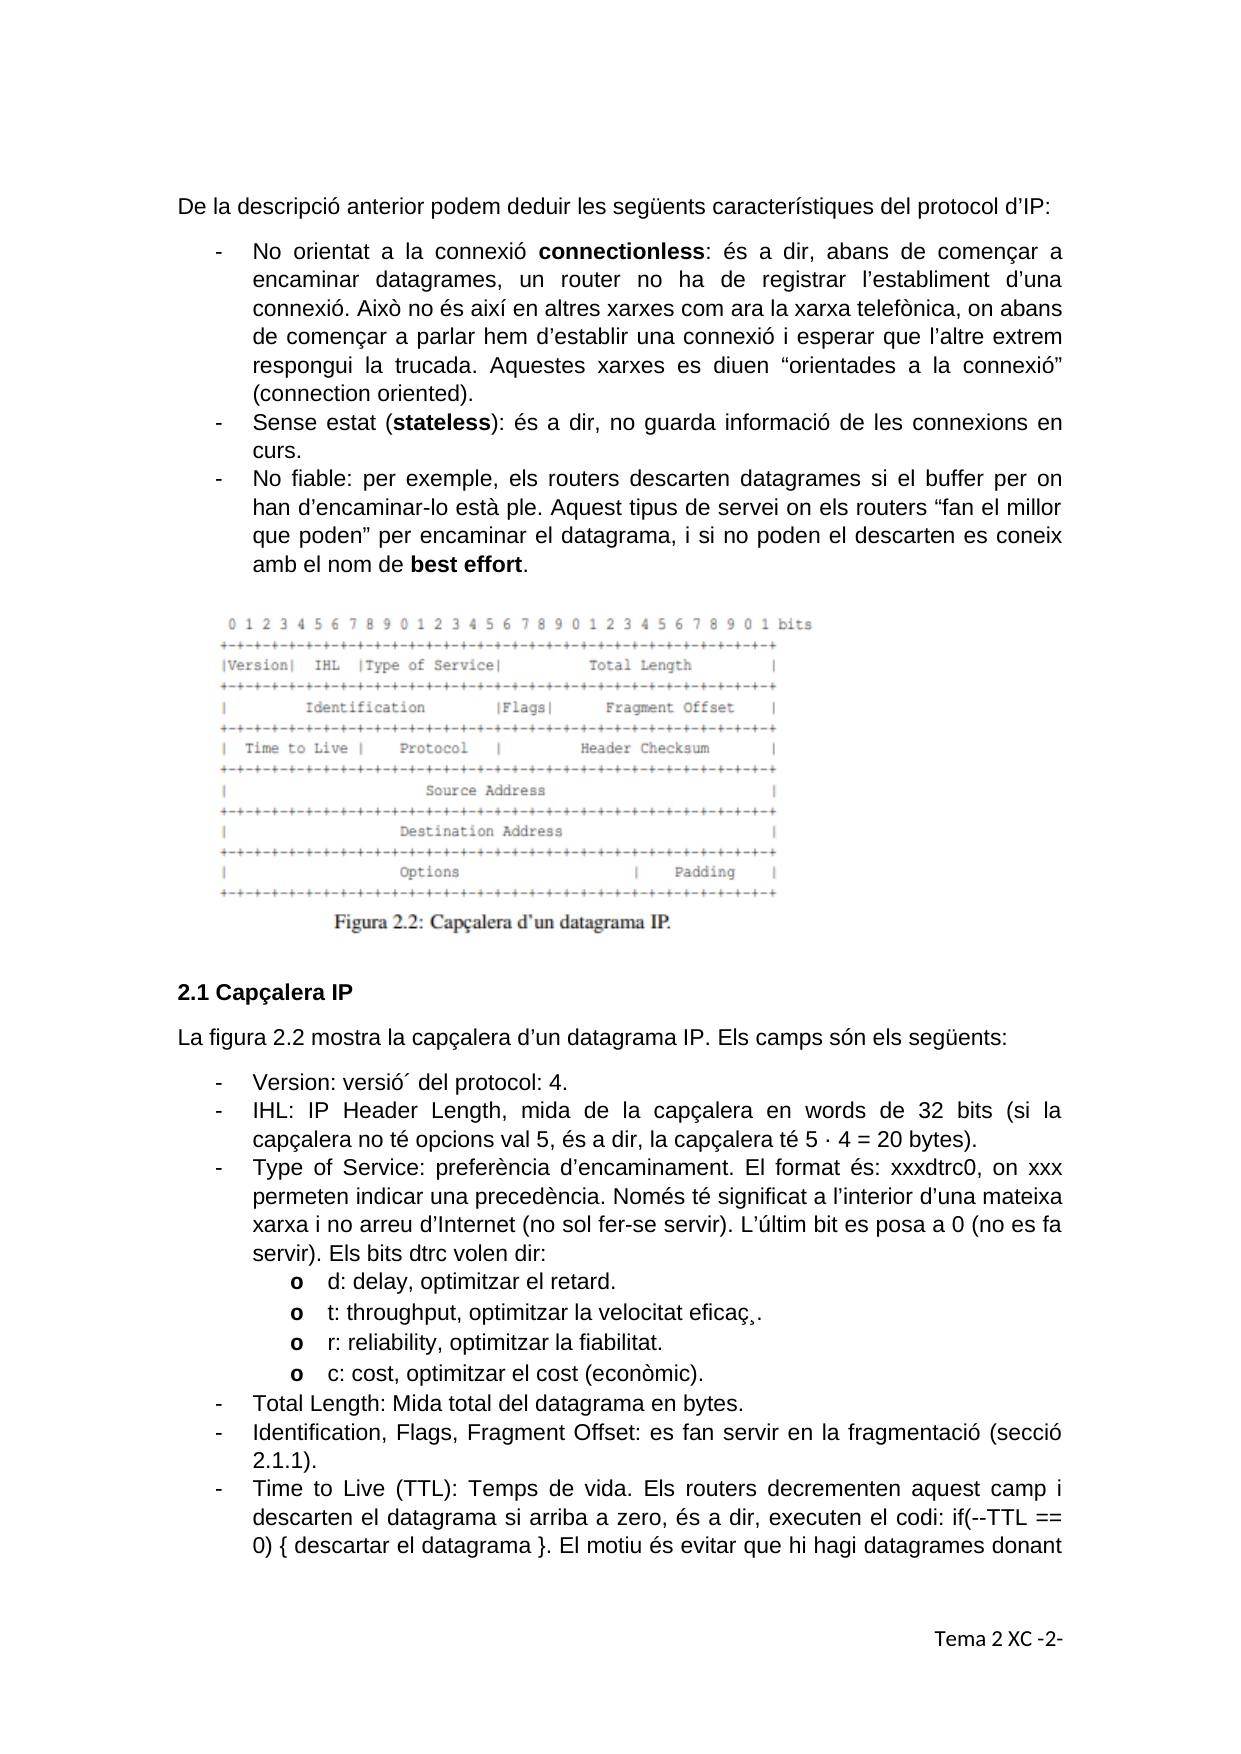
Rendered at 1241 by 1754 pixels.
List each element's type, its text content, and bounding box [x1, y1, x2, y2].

list Type of Service: preferència d’encaminament. El format és: xxxdtrc0, on xxx permeten indicar una precedència. Només té significat a l’interior d’una mateixa xarxa i no arreu d’Internet (no sol fer-se servir). L’últim bit es posa a 0 (no es fa servir). Els bits dtrc volen dir: [215, 1154, 1063, 1266]
text 2.1 Capçalera IP [177, 979, 1063, 1005]
picture [177, 595, 860, 960]
text La figura 2.2 mostra la capçalera d’un datagrama IP. Els camps són els següents: [177, 1024, 1063, 1050]
text De la descripció anterior podem deduir les següents característiques del protocol d’IP: [177, 193, 1063, 219]
list IHL: IP Header Length, mida de la capçalera en words de 32 bits (si la capçalera no té opcions val 5, és a dir, la capçalera té 5 · 4 = 20 bytes). [215, 1097, 1063, 1152]
list Version: versió´ del protocol: 4. [215, 1069, 1063, 1095]
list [215, 1475, 1063, 1559]
list Sense estat (stateless): és a dir, no guarda informació de les connexions en curs. [215, 408, 1063, 463]
list c: cost, optimitzar el cost (econòmic). [290, 1359, 1063, 1388]
list r: reliability, optimitzar la fiabilitat. [290, 1329, 1063, 1357]
list t: throughput, optimitzar la velocitat eficaç¸. [290, 1298, 1063, 1327]
list No orientat a la connexió connectionless: és a dir, abans de començar a encaminar datagrames, un router no ha de registrar l’establiment d’una connexió. Això no és així en altres xarxes com ara la xarxa telefònica, on abans de començar a parlar hem d’establir una connexió i esperar que l’altre extrem respongui la trucada. Aquestes xarxes es diuen “orientades a la connexió” (connection oriented). [215, 238, 1063, 406]
list Total Length: Mida total del datagrama en bytes. [215, 1390, 1063, 1416]
list d: delay, optimitzar el retard. [290, 1268, 1063, 1296]
list No fiable: per exemple, els routers descarten datagrames si el buffer per on han d’encaminar-lo està ple. Aquest tipus de servei on els routers “fan el millor que poden” per encaminar el datagrama, i si no poden el descarten es coneix amb el nom de best effort. [215, 465, 1063, 577]
list Identification, Flags, Fragment Offset: es fan servir en la fragmentació (secció 2.1.1). [215, 1418, 1063, 1473]
